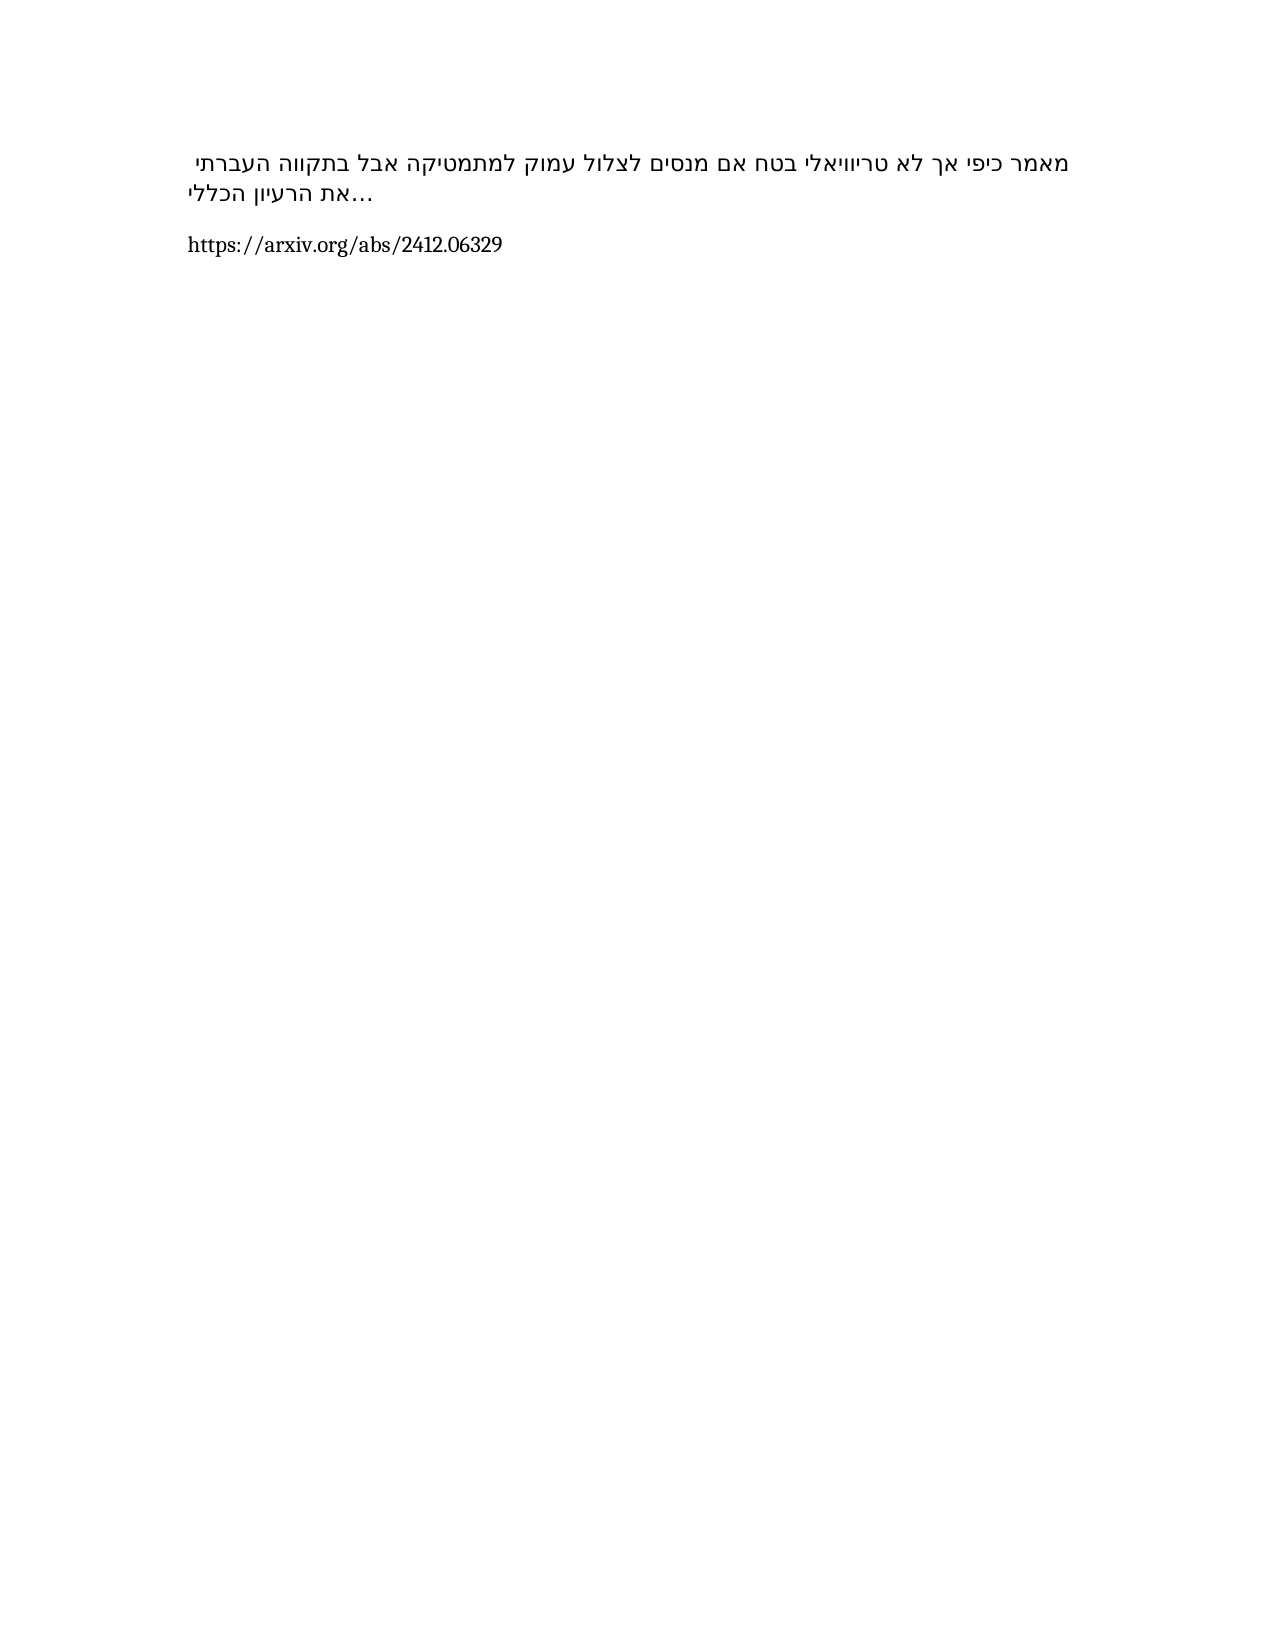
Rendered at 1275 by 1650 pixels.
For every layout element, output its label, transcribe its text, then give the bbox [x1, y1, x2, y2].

text מאמר כיפי אך לא טריוויאלי בטח אם מנסים לצלול עמוק למתמטיקה אבל בתקווה העברתי את הרעיון הכללי… [187, 150, 1087, 207]
text https://arxiv.org/abs/2412.06329 [187, 232, 1087, 258]
